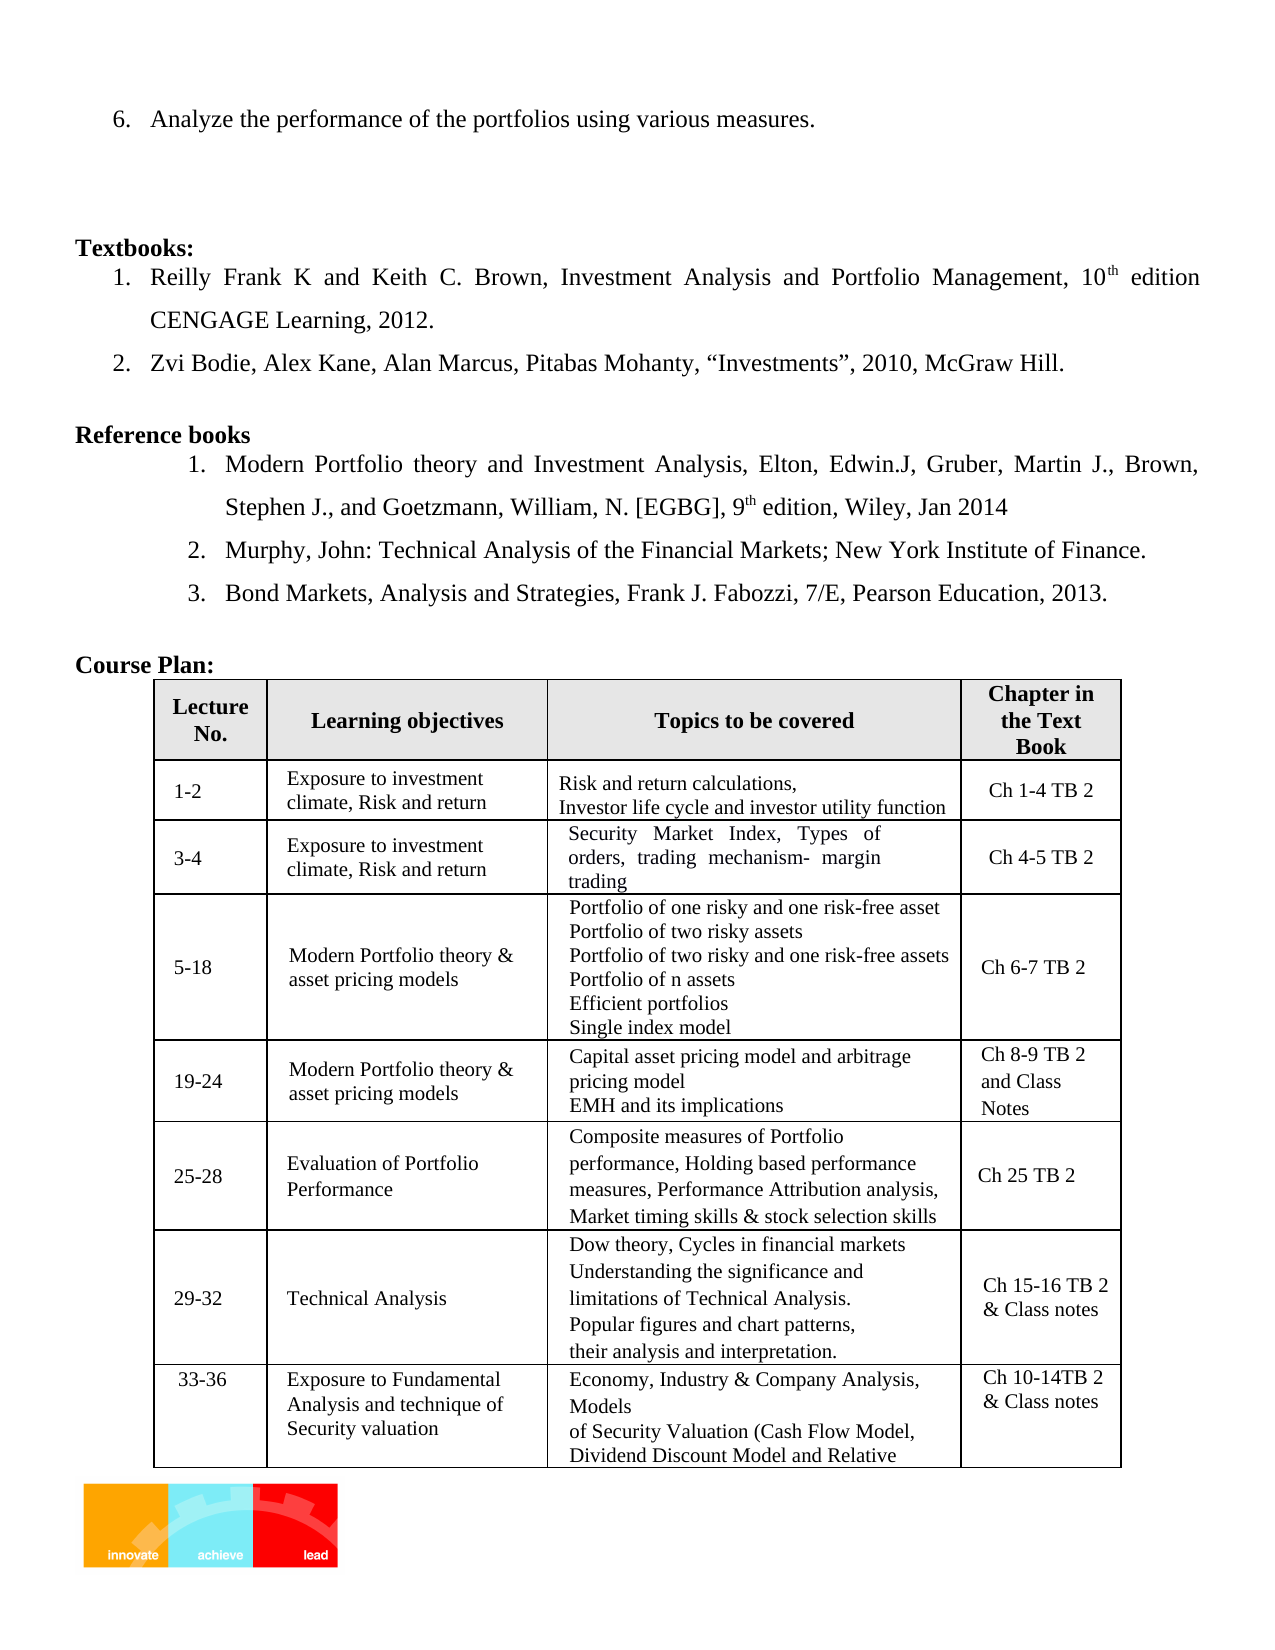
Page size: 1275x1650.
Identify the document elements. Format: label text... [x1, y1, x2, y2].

picture [75, 1476, 346, 1575]
table_cell Ch 10-14TB 2 & Class notes [962, 1365, 1120, 1467]
table_cell Technical Analysis [268, 1231, 547, 1364]
text Reference books [75, 420, 1200, 449]
table_cell Modern Portfolio theory & asset pricing models [268, 1041, 547, 1121]
table_cell Ch 25 TB 2 [962, 1122, 1120, 1229]
table_cell Portfolio of one risky and one risk-free asset Portfolio of two risky assets Portfolio of two risky and one risk-free assets Portfolio of n assets Efficient portfolios Single index model [548, 895, 960, 1039]
table_cell Ch 15-16 TB 2 & Class notes [962, 1231, 1120, 1364]
list Reilly Frank K and Keith C. Brown, Investment Analysis and Portfolio Management, 10th edition CENGAGE Learning, 2012. [112, 262, 1200, 334]
table_cell Security Market Index, Types of orders, trading mechanism- margin trading [548, 821, 960, 893]
table_cell Ch 6-7 TB 2 [962, 895, 1120, 1039]
list Zvi Bodie, Alex Kane, Alan Marcus, Pitabas Mohanty, “Investments”, 2010, McGraw Hill. [112, 348, 1200, 377]
table_cell 1-2 [155, 761, 266, 819]
table_cell Risk and return calculations, Investor life cycle and investor utility function [548, 761, 960, 819]
list Bond Markets, Analysis and Strategies, Frank J. Fabozzi, 7/E, Pearson Education, 2013. [187, 578, 1200, 607]
table_cell Ch 1-4 TB 2 [962, 761, 1120, 819]
table_header Topics to be covered [548, 680, 960, 759]
table_cell Ch 8-9 TB 2 and Class Notes [962, 1041, 1120, 1121]
table_cell Modern Portfolio theory & asset pricing models [268, 895, 547, 1039]
table_cell 5-18 [155, 895, 266, 1039]
table_cell Dow theory, Cycles in financial markets Understanding the significance and limitations of Technical Analysis. Popular figures and chart patterns, their analysis and interpretation. [548, 1231, 960, 1364]
table_cell 29-32 [155, 1231, 266, 1364]
list Modern Portfolio theory and Investment Analysis, Elton, Edwin.J, Gruber, Martin J., Brown, Stephen J., and Goetzmann, William, N. [EGBG], 9th edition, Wiley, Jan 2014 [187, 449, 1200, 521]
list Analyze the performance of the portfolios using various measures. [112, 104, 1200, 132]
table_cell Composite measures of Portfolio performance, Holding based performance measures, Performance Attribution analysis, Market timing skills & stock selection skills [548, 1122, 960, 1229]
table_cell 33-36 [155, 1365, 266, 1467]
table_cell Economy, Industry & Company Analysis, Models of Security Valuation (Cash Flow Model, Dividend Discount Model and Relative Valuation) [548, 1365, 960, 1467]
table_cell 25-28 [155, 1122, 266, 1229]
table_cell Exposure to investment climate, Risk and return [268, 821, 547, 893]
text Course Plan: [75, 650, 1200, 679]
table_cell Evaluation of Portfolio Performance [268, 1122, 547, 1229]
table_header Learning objectives [268, 680, 547, 759]
table_cell Exposure to investment climate, Risk and return [268, 761, 547, 819]
table_cell 3-4 [155, 821, 266, 893]
table_header Chapter in the Text Book [962, 680, 1120, 759]
text Textbooks: [75, 233, 1200, 262]
table_cell Ch 4-5 TB 2 [962, 821, 1120, 893]
table_cell Exposure to Fundamental Analysis and technique of Security valuation [268, 1365, 547, 1467]
list Murphy, John: Technical Analysis of the Financial Markets; New York Institute of Finance. [187, 535, 1200, 564]
table_cell 19-24 [155, 1041, 266, 1121]
table_cell Capital asset pricing model and arbitrage pricing model EMH and its implications [548, 1041, 960, 1121]
table_header Lecture No. [155, 680, 266, 759]
